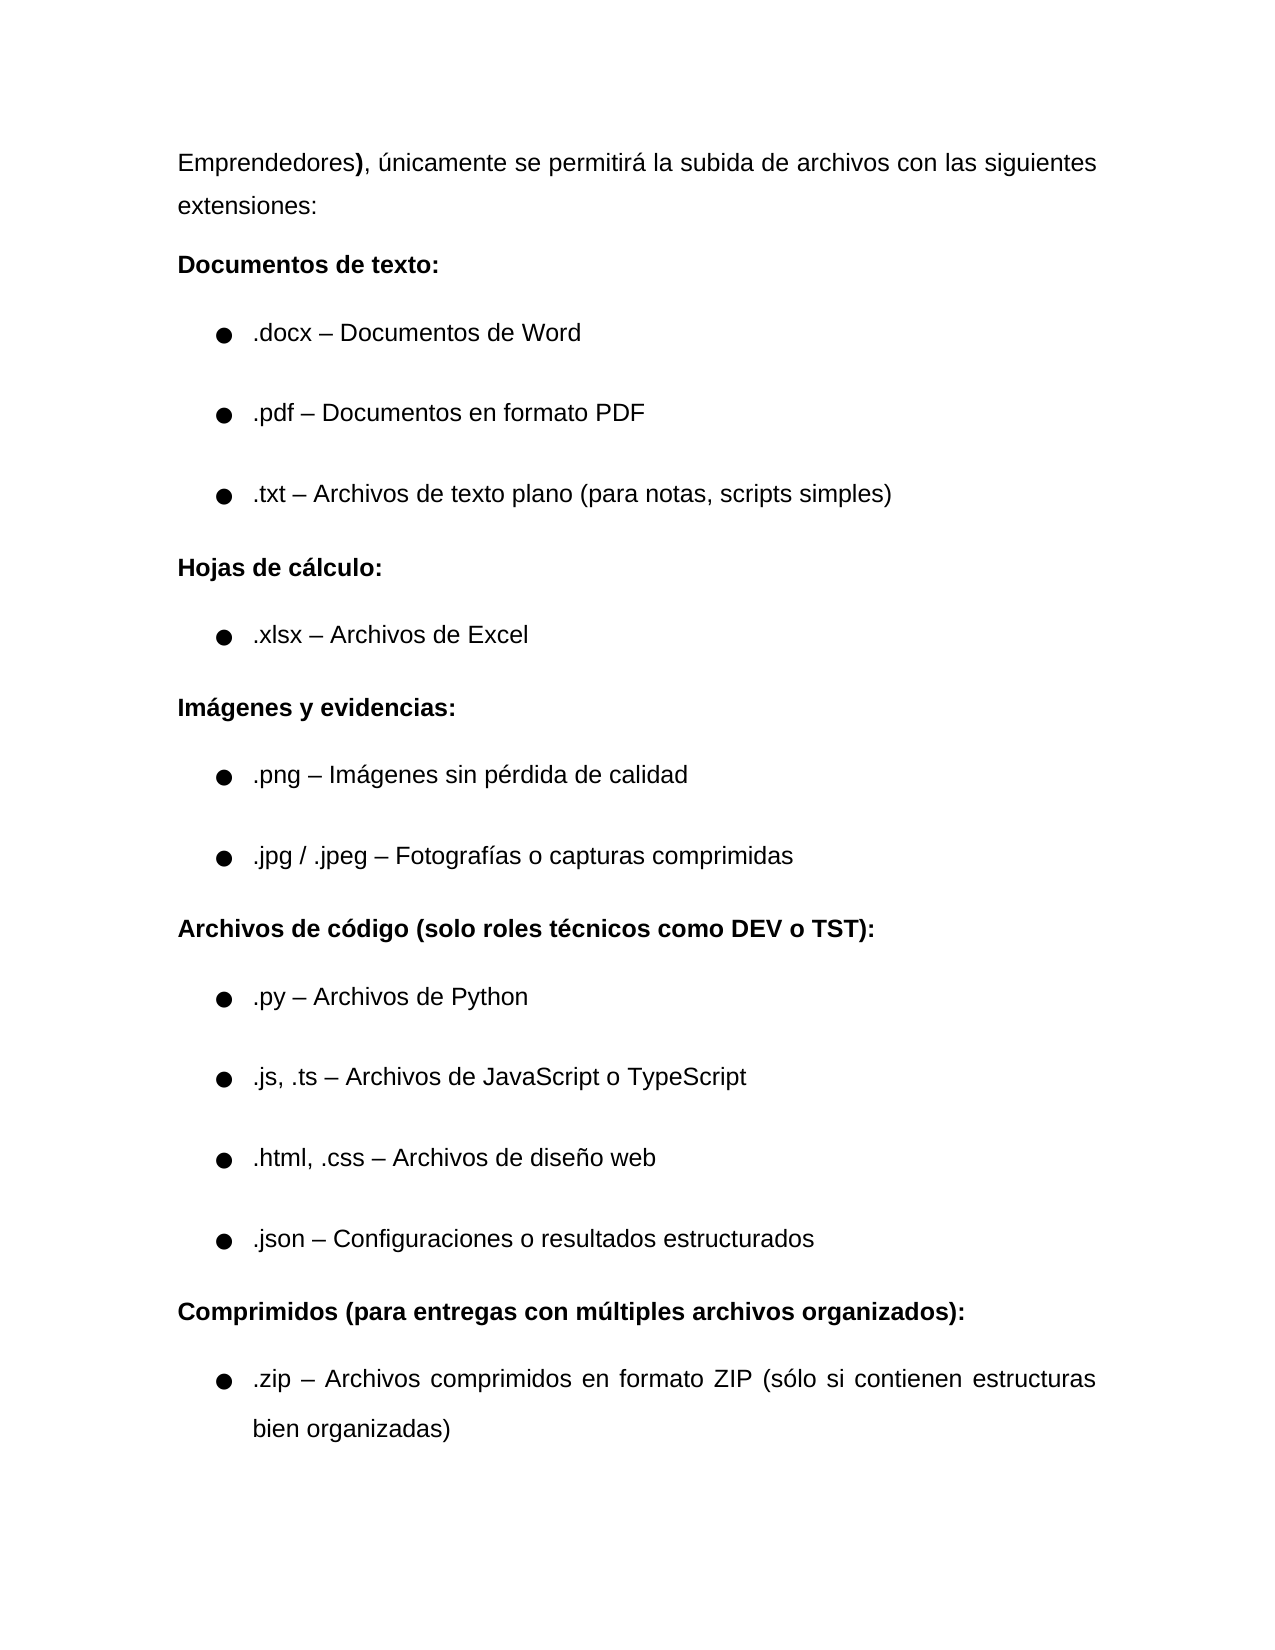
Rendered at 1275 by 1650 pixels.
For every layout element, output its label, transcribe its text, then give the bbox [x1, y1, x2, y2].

list .zip – Archivos comprimidos en formato ZIP (sólo si contienen estructuras bien organizadas) [215, 1357, 1098, 1443]
list .pdf – Documentos en formato PDF [215, 391, 1098, 434]
list .py – Archivos de Python [215, 974, 1098, 1017]
text Archivos de código (solo roles técnicos como DEV o TST): [177, 914, 1098, 943]
text Documentos de texto: [177, 251, 1098, 279]
list .json – Configuraciones o resultados estructurados [215, 1216, 1098, 1259]
list .html, .css – Archivos de diseño web [215, 1136, 1098, 1178]
text Imágenes y evidencias: [177, 693, 1098, 722]
list .jpg / .jpeg – Fotografías o capturas comprimidas [215, 833, 1098, 876]
list .png – Imágenes sin pérdida de calidad [215, 753, 1098, 796]
list .xlsx – Archivos de Excel [215, 612, 1098, 655]
list .txt – Archivos de texto plano (para notas, scripts simples) [215, 472, 1098, 514]
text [177, 148, 1098, 219]
list .docx – Documentos de Word [215, 310, 1098, 353]
text Comprimidos (para entregas con múltiples archivos organizados): [177, 1297, 1098, 1326]
text Hojas de cálculo: [177, 552, 1098, 581]
list .js, .ts – Archivos de JavaScript o TypeScript [215, 1055, 1098, 1097]
